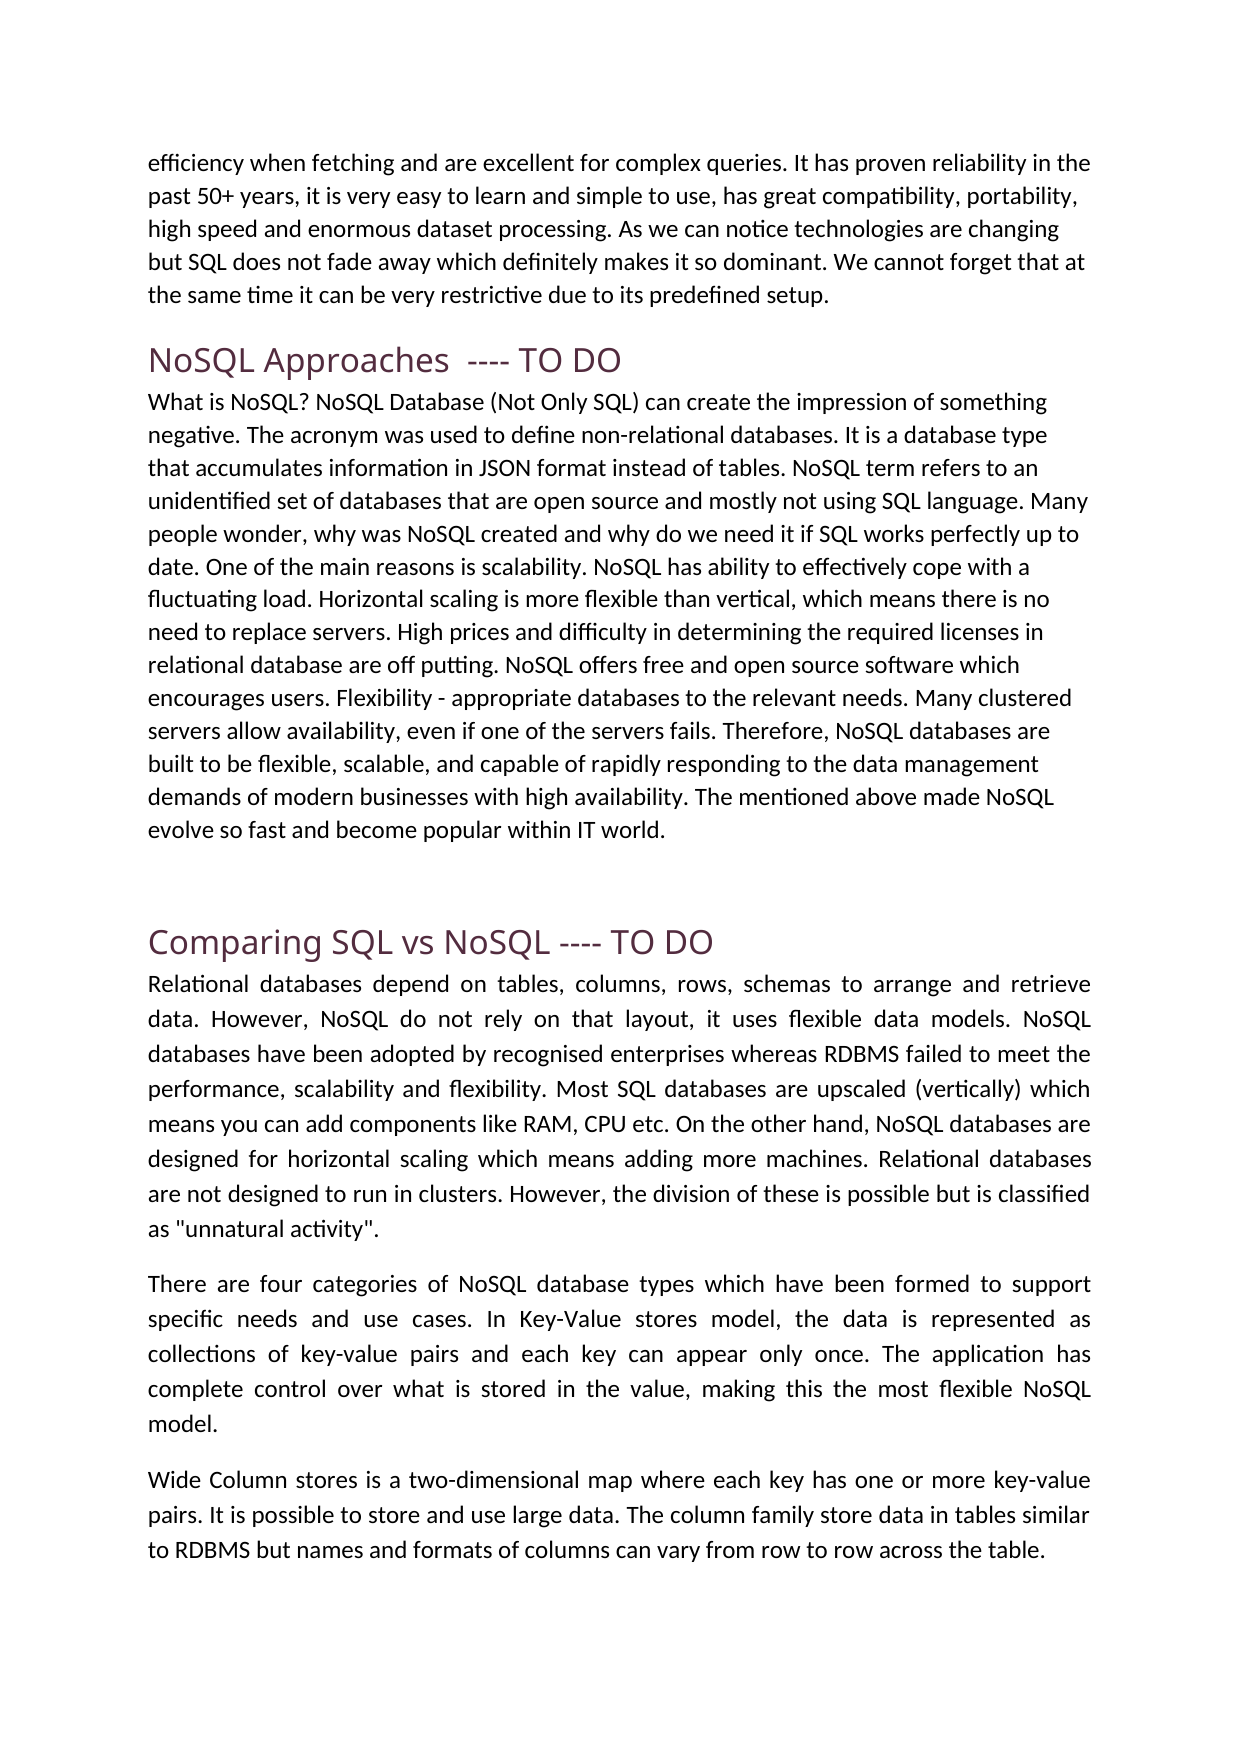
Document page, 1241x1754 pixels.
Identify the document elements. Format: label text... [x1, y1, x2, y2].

subtitle NoSQL Approaches ---- TO DO [148, 337, 1093, 383]
subtitle Comparing SQL vs NoSQL ---- TO DO [148, 919, 1093, 964]
text What is NoSQL? NoSQL Database (Not Only SQL) can create the impression of something negative. The acronym was used to define non-relational databases. It is a database type that accumulates information in JSON format instead of tables. NoSQL term refers to an unidentified set of databases that are open source and mostly not using SQL language. Many people wonder, why was NoSQL created and why do we need it if SQL works perfectly up to date. One of the main reasons is scalability. NoSQL has ability to effectively cope with a fluctuating load. Horizontal scaling is more flexible than vertical, which means there is no need to replace servers. High prices and difficulty in determining the required licenses in relational database are off putting. NoSQL offers free and open source software which encourages users. Flexibility - appropriate databases to the relevant needs. Many clustered servers allow availability, even if one of the servers fails. Therefore, NoSQL databases are built to be flexible, scalable, and capable of rapidly responding to the data management demands of modern businesses with high availability. The mentioned above made NoSQL evolve so fast and become popular within IT world. [148, 386, 1093, 844]
